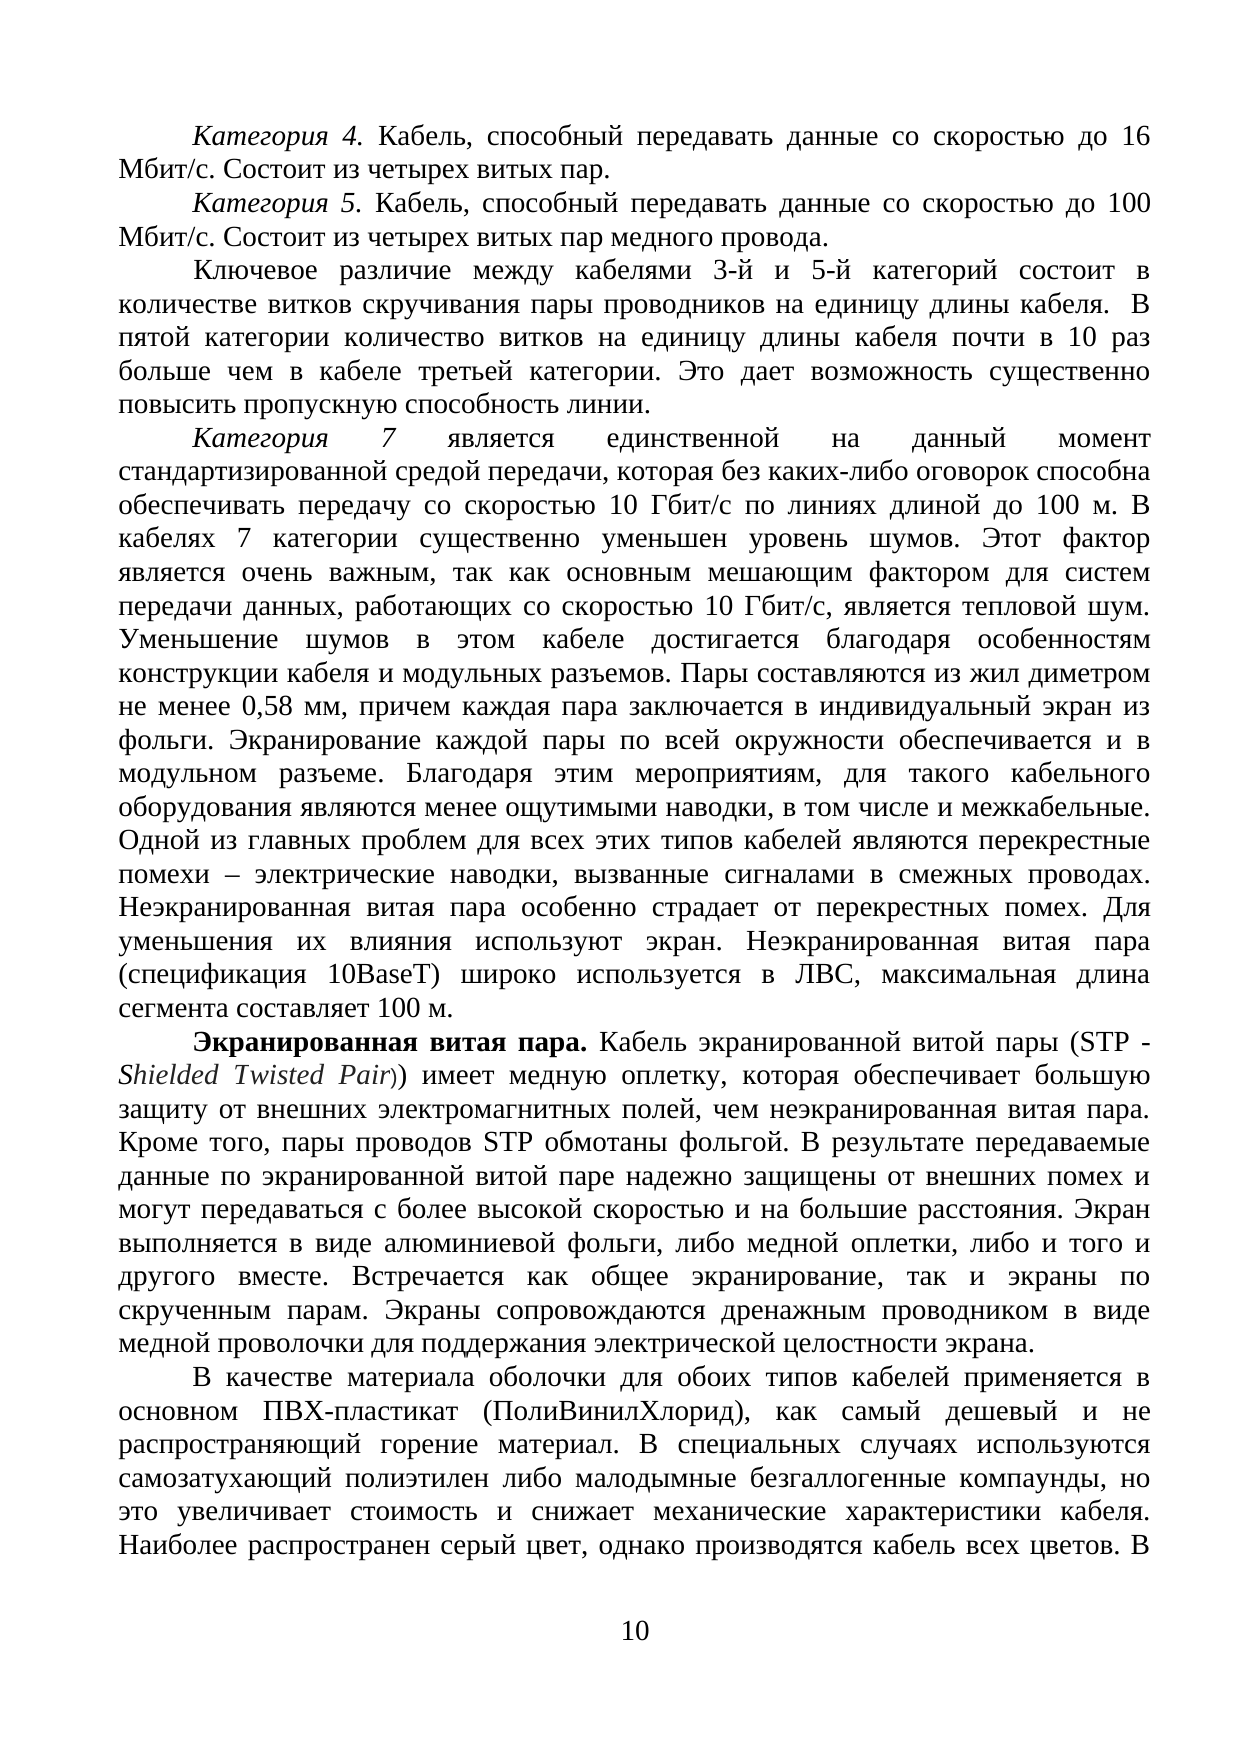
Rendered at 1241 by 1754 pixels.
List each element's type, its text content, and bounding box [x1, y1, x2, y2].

text Ключевое различие между кабелями 3-й и 5-й категорий состоит в количестве витков скручивания пары проводников на единицу длины кабеля. В пятой категории количество витков на единицу длины кабеля почти в 10 раз больше чем в кабеле третьей категории. Это дает возможность существенно повысить пропускную способность линии. [118, 252, 1152, 420]
text Экранированная витая пара. Кабель экранированной витой пары (STP - Shielded Twisted Pair)) имеет медную оплетку, которая обеспечивает большую защиту от внешних электромагнитных полей, чем неэкранированная витая пара. Кроме того, пары проводов STP обмотаны фольгой. В результате передаваемые данные по экранированной витой паре надежно защищены от внешних помех и могут передаваться с более высокой скоростью и на большие расстояния. Экран выполняется в виде алюминиевой фольги, либо медной оплетки, либо и того и другого вместе. Встречается как общее экранирование, так и экраны по скрученным парам. Экраны сопровождаются дренажным проводником в виде медной проволочки для поддержания электрической целостности экрана. [118, 1024, 1152, 1359]
text Категория 4. Кабель, способный передавать данные со скоростью до 16 Мбит/с. Состоит из четырех витых пар. [118, 118, 1152, 185]
text Категория 7 является единственной на данный момент стандартизированной средой передачи, которая без каких-либо оговорок способна обеспечивать передачу со скоростью 10 Гбит/с по линиях длиной до . В кабелях 7 категории существенно уменьшен уровень шумов. Этот фактор является очень важным, так как основным мешающим фактором для систем передачи данных, работающих со скоростью 10 Гбит/с, является тепловой шум. Уменьшение шумов в этом кабеле достигается благодаря особенностям конструкции кабеля и модульных разъемов. Пары составляются из жил диметром не менее , причем каждая пара заключается в индивидуальный экран из фольги. Экранирование каждой пары по всей окружности обеспечивается и в модульном разъеме. Благодаря этим мероприятиям, для такого кабельного оборудования являются менее ощутимыми наводки, в том числе и межкабельные. Одной из главных проблем для всех этих типов кабелей являются перекрестные помехи – электрические наводки, вызванные сигналами в смежных проводах. Неэкранированная витая пара особенно страдает от перекрестных помех. Для уменьшения их влияния используют экран. Неэкранированная витая пара (спецификация 10BaseT) широко используется в ЛВС, максимальная длина сегмента составляет . [118, 420, 1152, 1024]
text Категория 5. Кабель, способный передавать данные со скоростью до 100 Мбит/с. Состоит из четырех витых пар медного провода. [118, 185, 1152, 252]
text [118, 1359, 1152, 1560]
